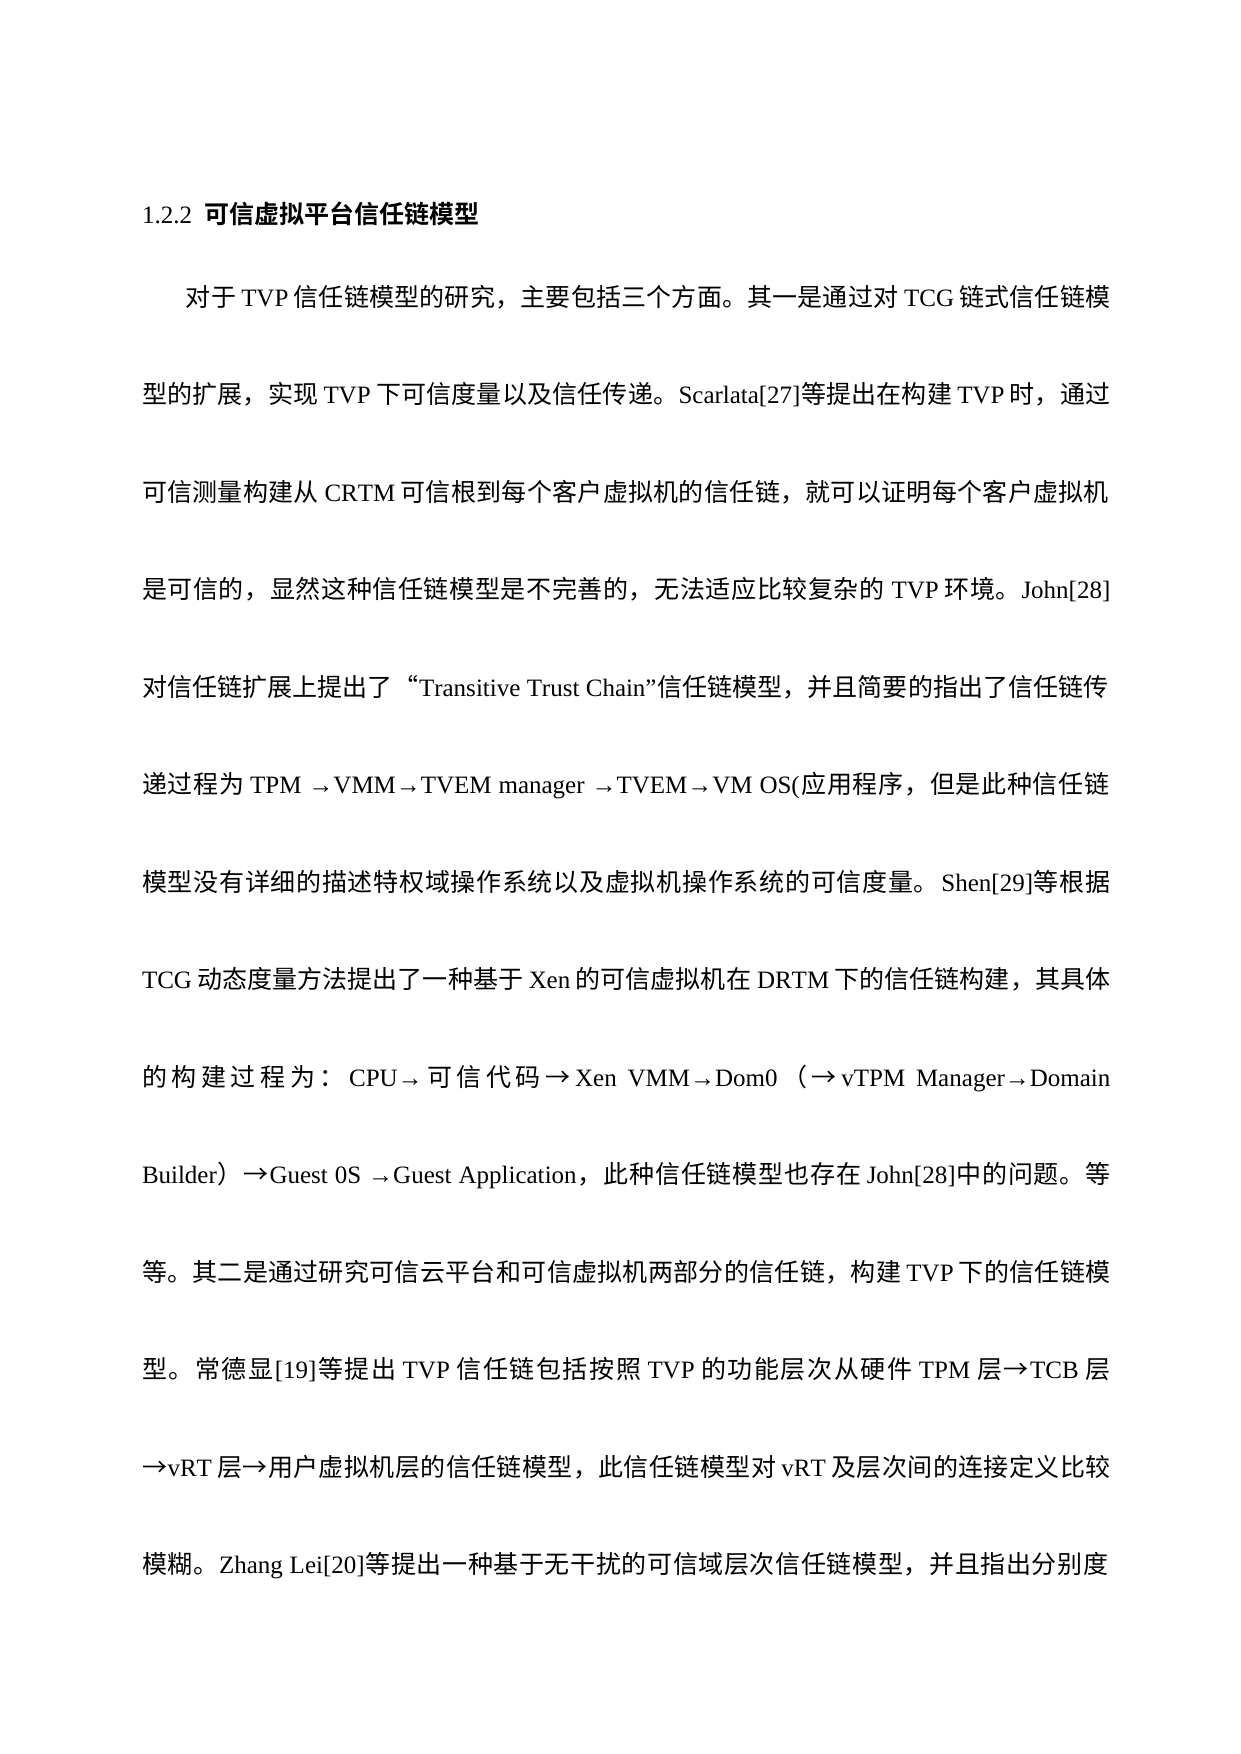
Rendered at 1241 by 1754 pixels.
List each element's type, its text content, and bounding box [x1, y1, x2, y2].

text 1.2.2 可信虚拟平台信任链模型 [142, 180, 1110, 245]
